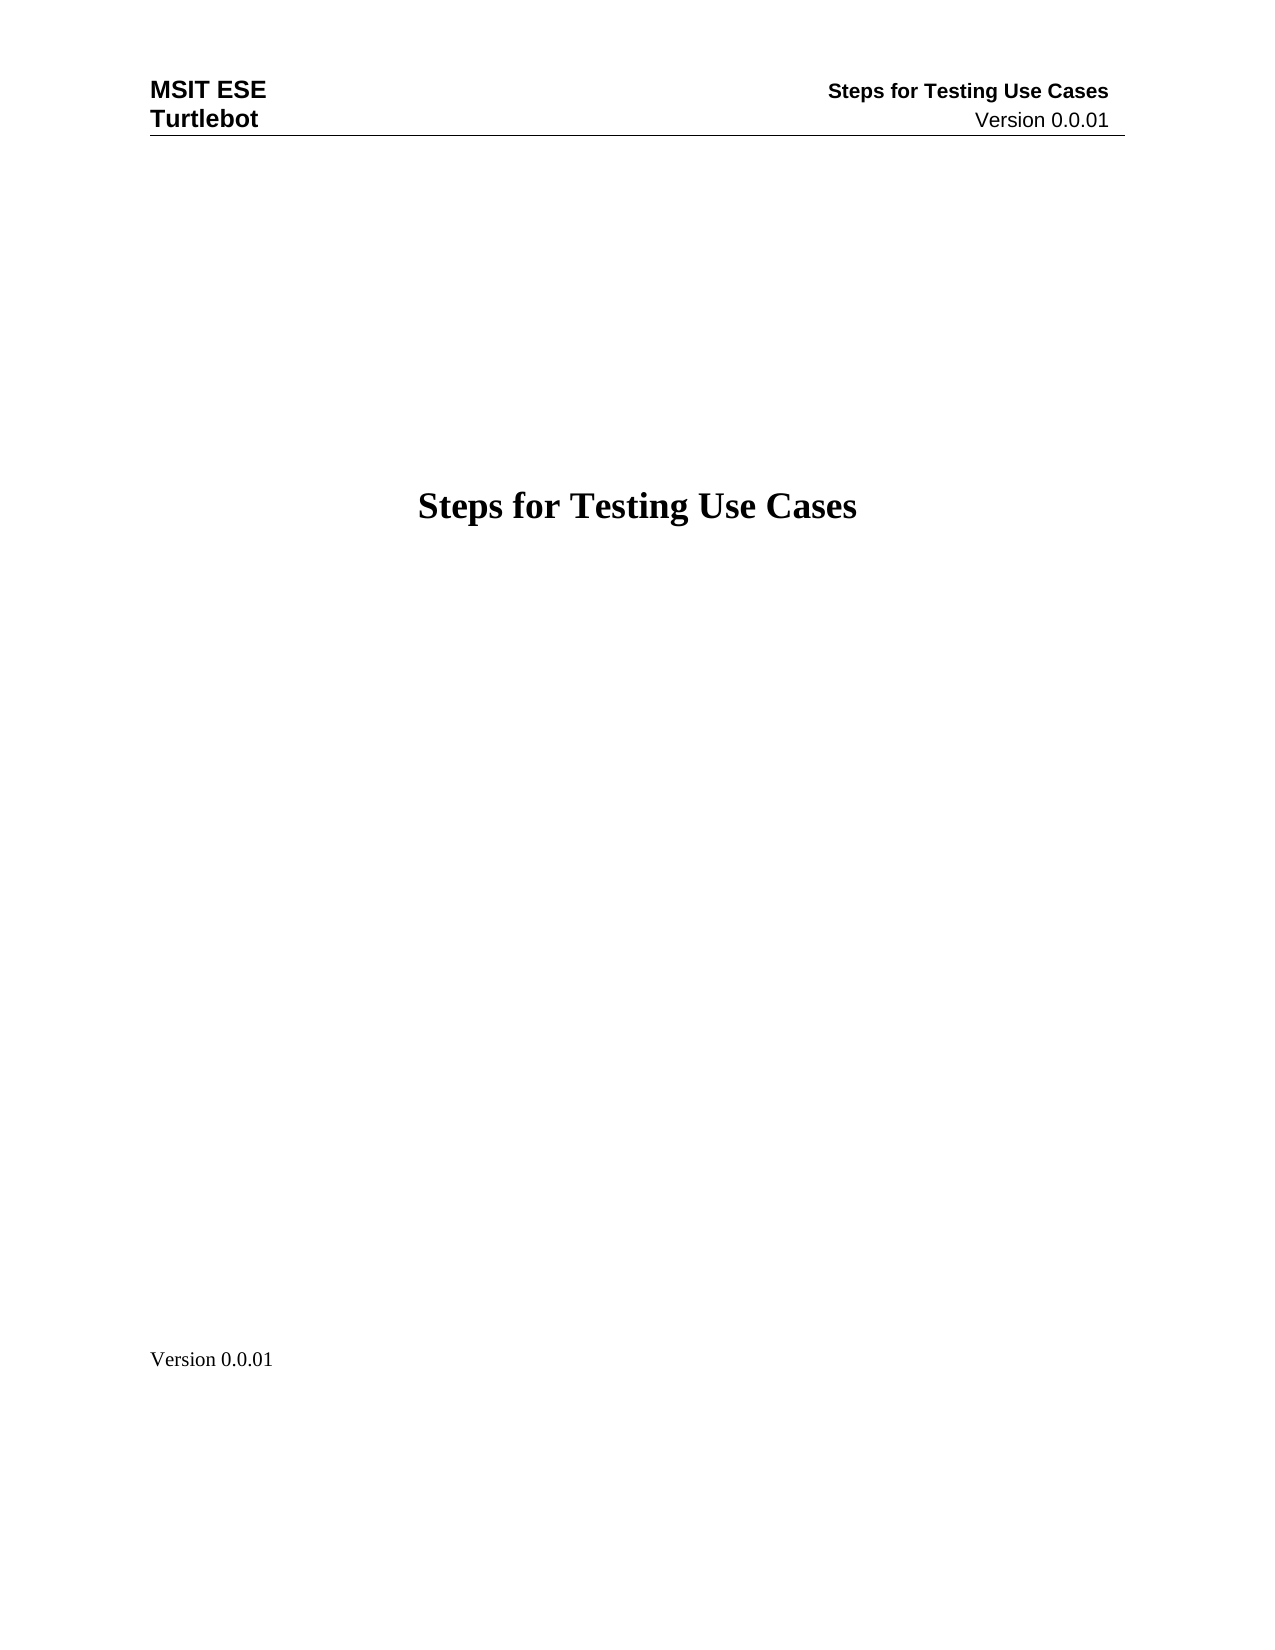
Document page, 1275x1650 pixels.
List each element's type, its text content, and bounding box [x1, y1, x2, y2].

text Steps for Testing Use Cases [150, 483, 1125, 526]
text Version 0.0.01 [150, 1347, 1125, 1371]
